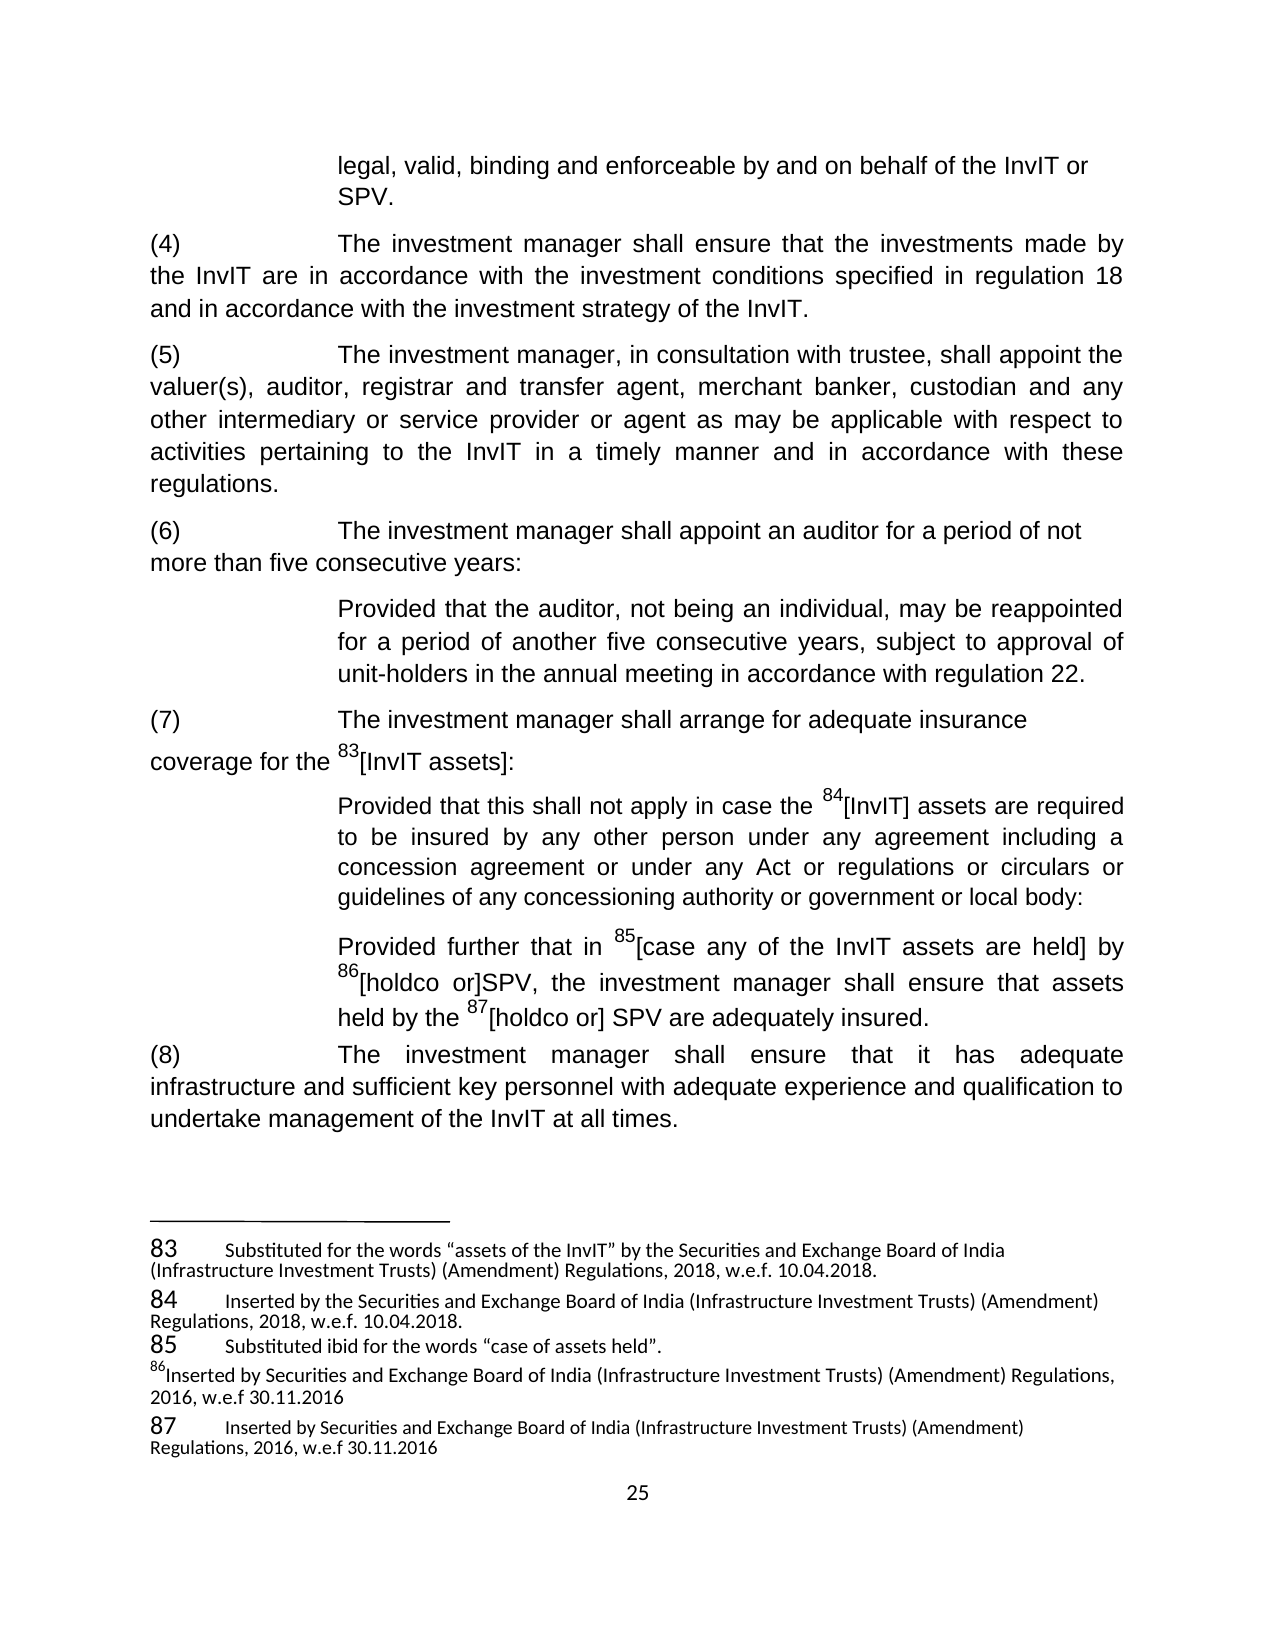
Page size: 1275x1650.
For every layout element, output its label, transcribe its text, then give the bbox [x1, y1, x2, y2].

text Provided that the auditor, not being an individual, may be reappointed for a period of another five consecutive years, subject to approval of unit-holders in the annual meeting in accordance with regulation 22. [337, 594, 1125, 688]
list The investment manager shall ensure that the investments made by the InvIT are in accordance with the investment conditions specified in regulation 18 and in accordance with the investment strategy of the InvIT. [150, 229, 1125, 322]
list The investment manager shall arrange for adequate insurance coverage for the 83[InvIT assets]: [150, 706, 1125, 778]
text 25 [150, 1478, 1125, 1506]
list The investment manager shall ensure that it has adequate infrastructure and sufficient key personnel with adequate experience and qualification to undertake management of the InvIT at all times. [150, 1040, 1125, 1133]
text Provided further that in 85[case any of the InvIT assets are held] by 86[holdco or]SPV, the investment manager shall ensure that assets held by the 87[holdco or] SPV are adequately insured. [337, 927, 1125, 1033]
text Provided that this shall not apply in case the 84[InvIT] assets are required to be insured by any other person under any agreement including a concession agreement or under any Act or regulations or circulars or guidelines of any concessioning authority or government or local body: [337, 784, 1125, 910]
text 2016, w.e.f 30.11.2016 [150, 1388, 1125, 1409]
list Inserted by the Securities and Exchange Board of India (Infrastructure Investment Trusts) (Amendment) Regulations, 2018, w.e.f. 10.04.2018. [150, 1288, 1125, 1333]
text legal, valid, binding and enforceable by and on behalf of the InvIT or SPV. [337, 151, 1125, 211]
list The investment manager shall appoint an auditor for a period of not more than five consecutive years: [150, 516, 1125, 577]
list The investment manager, in consultation with trustee, shall appoint the valuer(s), auditor, registrar and transfer agent, merchant banker, custodian and any other intermediary or service provider or agent as may be applicable with respect to activities pertaining to the InvIT in a timely manner and in accordance with these regulations. [150, 340, 1125, 498]
list Substituted ibid for the words “case of assets held”. [150, 1333, 1125, 1358]
text 86Inserted by Securities and Exchange Board of India (Infrastructure Investment Trusts) (Amendment) Regulations, [150, 1358, 1125, 1388]
list Inserted by Securities and Exchange Board of India (Infrastructure Investment Trusts) (Amendment) Regulations, 2016, w.e.f 30.11.2016 [150, 1414, 1125, 1459]
list Substituted for the words “assets of the InvIT” by the Securities and Exchange Board of India (Infrastructure Investment Trusts) (Amendment) Regulations, 2018, w.e.f. 10.04.2018. [150, 1237, 1125, 1283]
